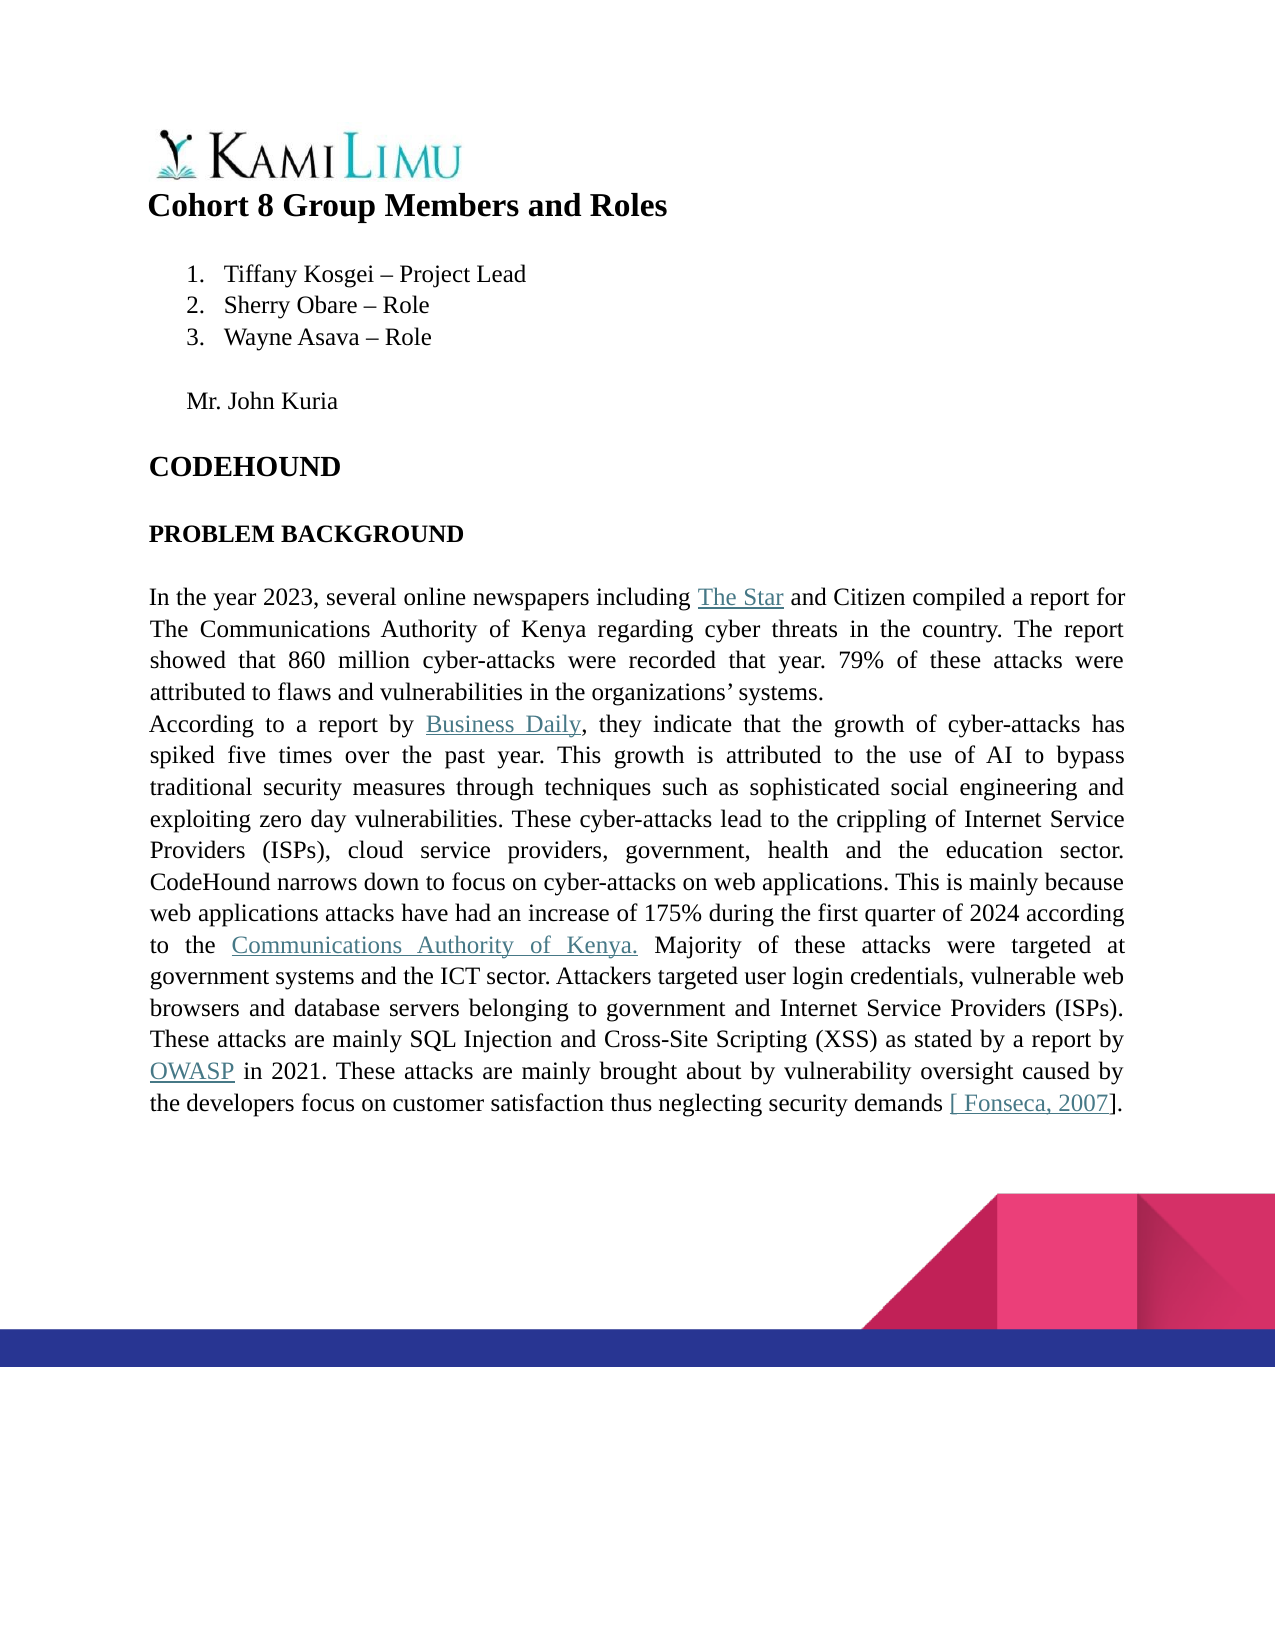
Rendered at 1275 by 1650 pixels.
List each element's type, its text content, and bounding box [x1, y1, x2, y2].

text According to a report by Business Daily, they indicate that the growth of cyber-attacks has spiked five times over the past year. This growth is attributed to the use of AI to bypass traditional security measures through techniques such as sophisticated social engineering and exploiting zero day vulnerabilities. These cyber-attacks lead to the crippling of Internet Service Providers (ISPs), cloud service providers, government, health and the education sector. CodeHound narrows down to focus on cyber-attacks on web applications. This is mainly because web applications attacks have had an increase of 175% during the first quarter of 2024 according to the Communications Authority of Kenya. Majority of these attacks were targeted at government systems and the ICT sector. Attackers targeted user login credentials, vulnerable web browsers and database servers belonging to government and Internet Service Providers (ISPs). These attacks are mainly SQL Injection and Cross-Site Scripting (XSS) as stated by a report by OWASP in 2021. These attacks are mainly brought about by vulnerability oversight caused by the developers focus on customer satisfaction thus neglecting security demands [ Fonseca, 2007]. [148, 709, 1126, 1116]
text Mr. John Kuria [186, 386, 1126, 414]
text In the year 2023, several online newspapers including The Star and Citizen compiled a report for The Communications Authority of Kenya regarding cyber threats in the country. The report showed that 860 million cyber-attacks were recorded that year. 79% of these attacks were attributed to flaws and vulnerabilities in the organizations’ systems. [148, 582, 1126, 706]
text PROBLEM BACKGROUND [148, 519, 1126, 547]
list Tiffany Kosgei – Project Lead [186, 259, 1126, 288]
list Sherry Obare – Role [186, 291, 1126, 319]
picture [0, 1191, 1275, 1367]
subtitle Cohort 8 Group Members and Roles [147, 186, 1126, 224]
text CODEHOUND [148, 449, 1126, 483]
list Wayne Asava – Role [186, 322, 1126, 351]
picture [148, 122, 483, 182]
